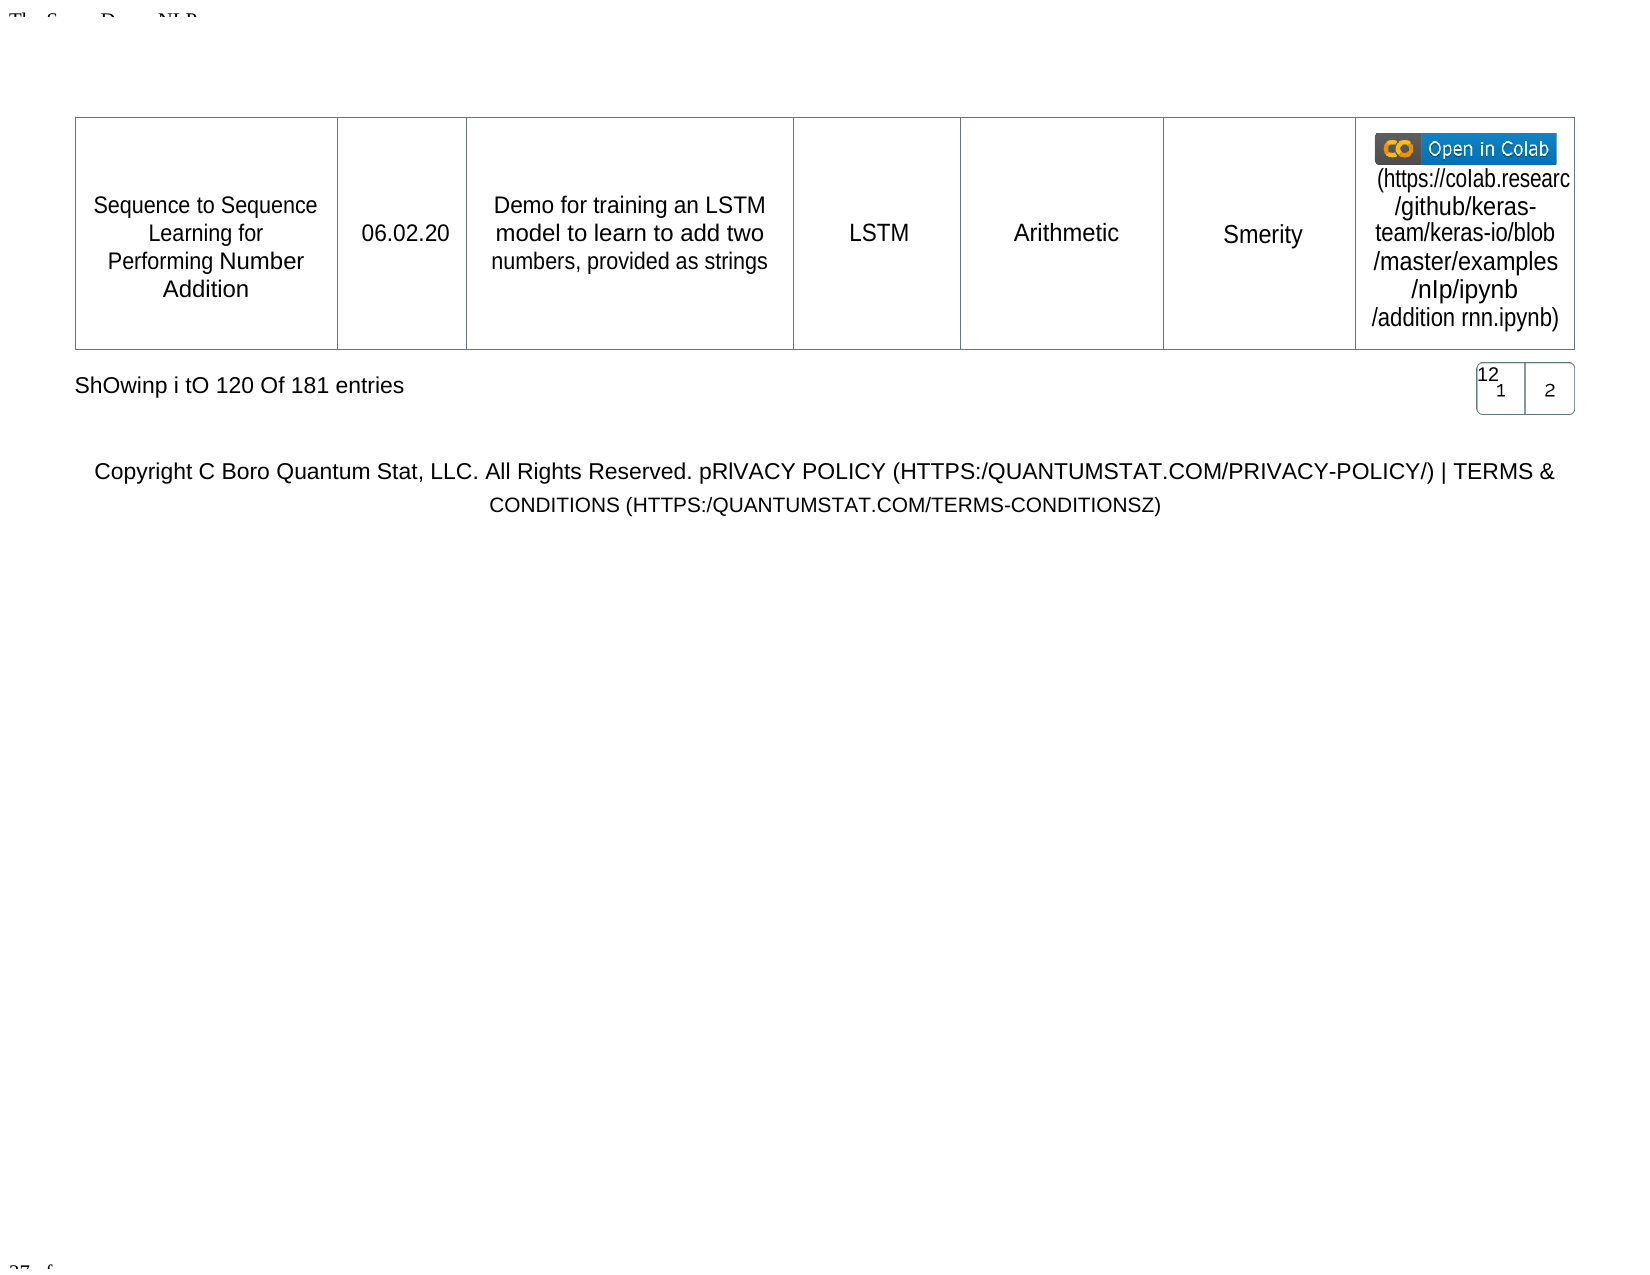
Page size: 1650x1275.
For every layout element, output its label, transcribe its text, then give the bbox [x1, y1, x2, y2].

table_header Arithmetic [961, 118, 1163, 349]
picture [1374, 133, 1557, 165]
text Copyright C Boro Quantum Stat, LLC. All Rights Reserved. pRlVACY POLICY (HTTPS:/QUANTUMSTAT.COM/PRIVACY-POLICY/) | TERMS & [92, 458, 1558, 484]
table_header LSTM [794, 118, 960, 349]
table_header (https://coIab.researc /github/keras- team/keras-io/blob /master/examples /nIp/ipynb /addition rnn.ipynb) [1356, 118, 1574, 349]
text CONDITIONS (HTTPS:/QUANTUMSTAT.COM/TERMS-CONDITIONSZ) [92, 492, 1558, 516]
table_header Sequence to Sequence Learning for Performing Number Addition [76, 118, 337, 349]
table_header 06.02.20 [338, 118, 466, 349]
table_header Smerity [1164, 118, 1355, 349]
table_header Demo for training an LSTM model to learn to add two numbers, provided as strings [467, 118, 793, 349]
subtitle ShOwinp i tO 120 Of 181 entries [74, 372, 1589, 398]
picture [1476, 362, 1575, 372]
picture [1476, 398, 1575, 415]
